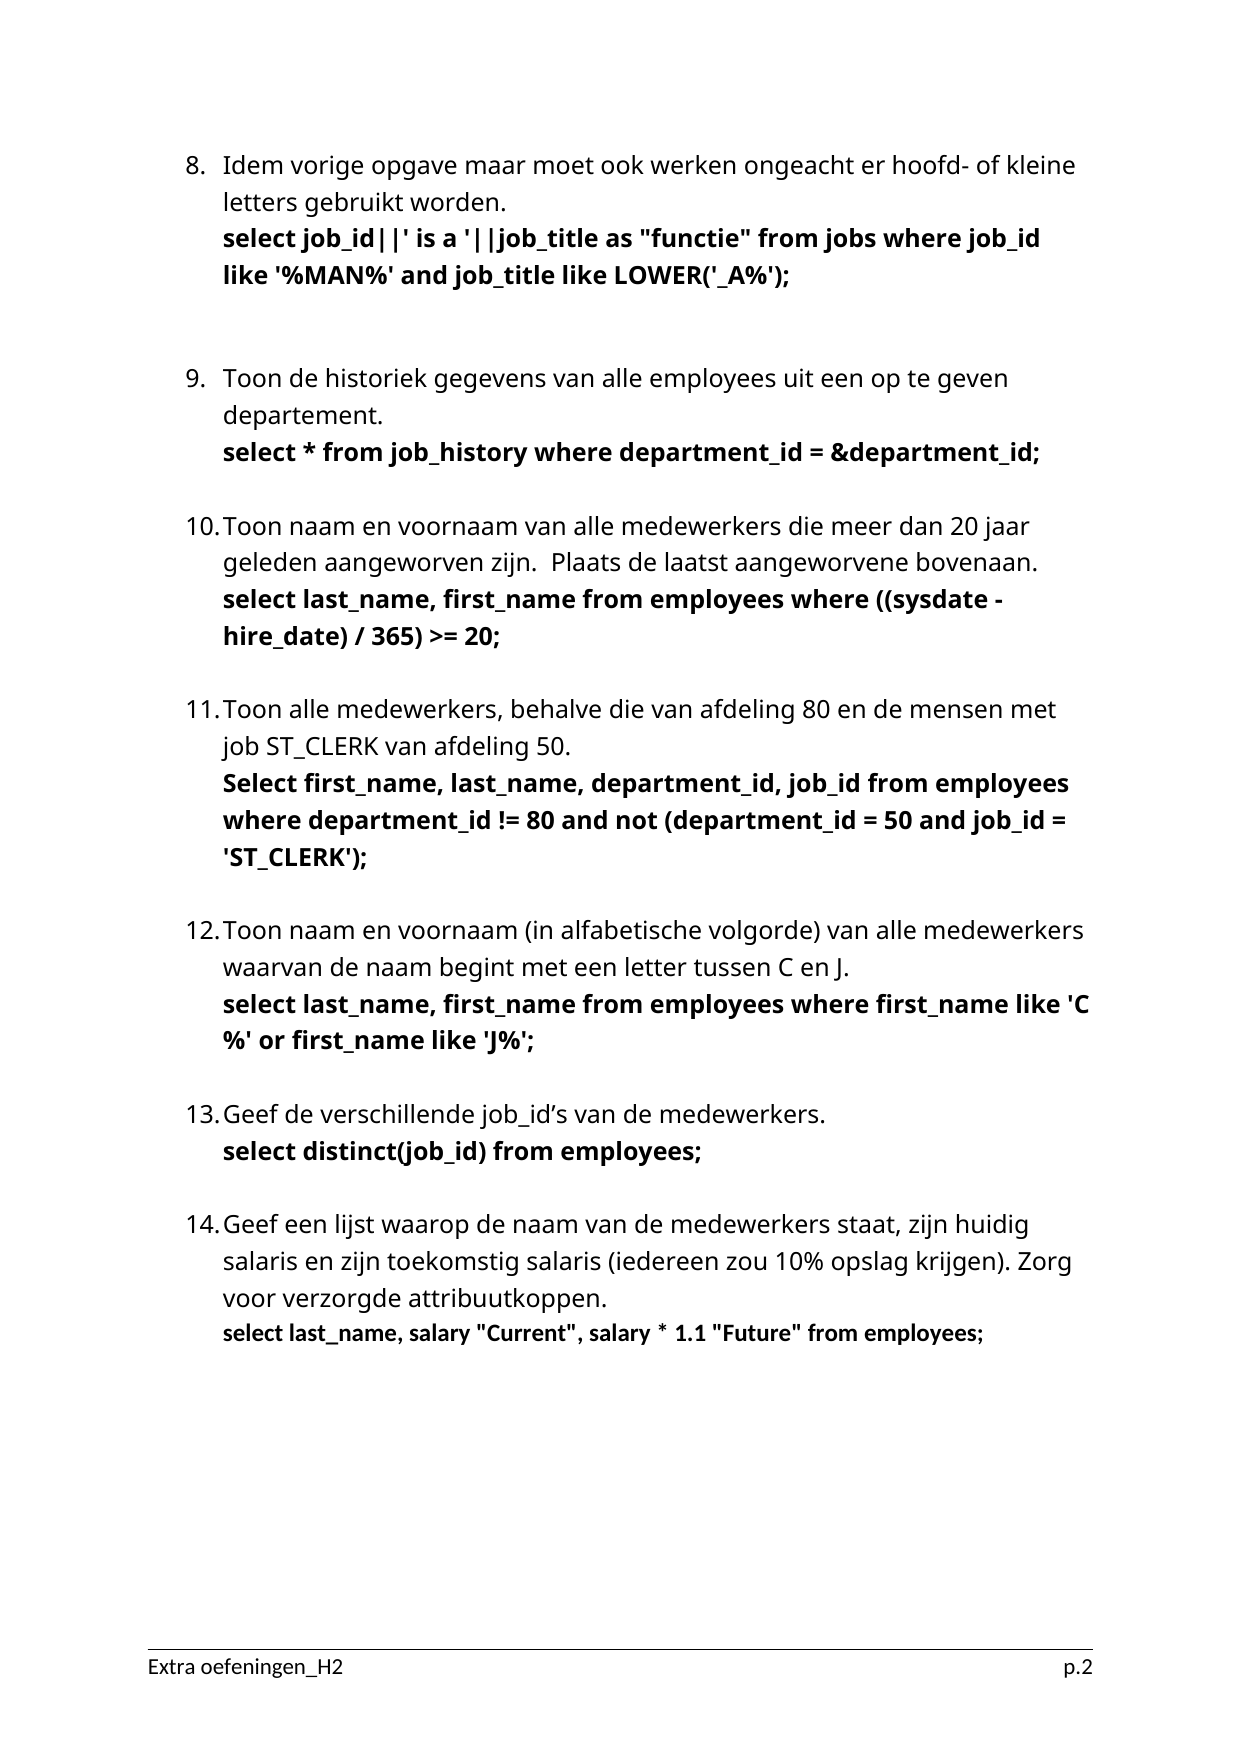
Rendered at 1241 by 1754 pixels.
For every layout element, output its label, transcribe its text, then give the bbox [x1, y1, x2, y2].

list select distinct(job_id) from employees; [223, 1133, 1093, 1167]
list Toon naam en voornaam van alle medewerkers die meer dan 20 jaar geleden aangeworven zijn. Plaats de laatst aangeworvene bovenaan. [185, 508, 1093, 579]
list Toon alle medewerkers, behalve die van afdeling 80 en de mensen met job ST_CLERK van afdeling 50. [185, 692, 1093, 763]
list select last_name, first_name from employees where ((sysdate - hire_date) / 365) >= 20; [223, 582, 1093, 653]
list Geef een lijst waarop de naam van de medewerkers staat, zijn huidig salaris en zijn toekomstig salaris (iedereen zou 10% opslag krijgen). Zorg voor verzorgde attribuutkoppen. [185, 1207, 1093, 1314]
list Idem vorige opgave maar moet ook werken ongeacht er hoofd- of kleine letters gebruikt worden. [185, 148, 1093, 218]
list Select first_name, last_name, department_id, job_id from employees where department_id != 80 and not (department_id = 50 and job_id = 'ST_CLERK'); [223, 766, 1093, 873]
list Toon de historiek gegevens van alle employees uit een op te geven departement. [185, 361, 1093, 432]
list select last_name, first_name from employees where first_name like 'C%' or first_name like 'J%'; [223, 986, 1093, 1057]
list select * from job_history where department_id = &department_id; [223, 435, 1093, 469]
list Toon naam en voornaam (in alfabetische volgorde) van alle medewerkers waarvan de naam begint met een letter tussen C en J. [185, 913, 1093, 983]
list select job_id||' is a '||job_title as "functie" from jobs where job_id like '%MAN%' and job_title like LOWER('_A%'); [223, 221, 1093, 292]
list Geef de verschillende job_id’s van de medewerkers. [185, 1097, 1093, 1131]
list select last_name, salary "Current", salary * 1.1 "Future" from employees; [223, 1317, 1093, 1378]
